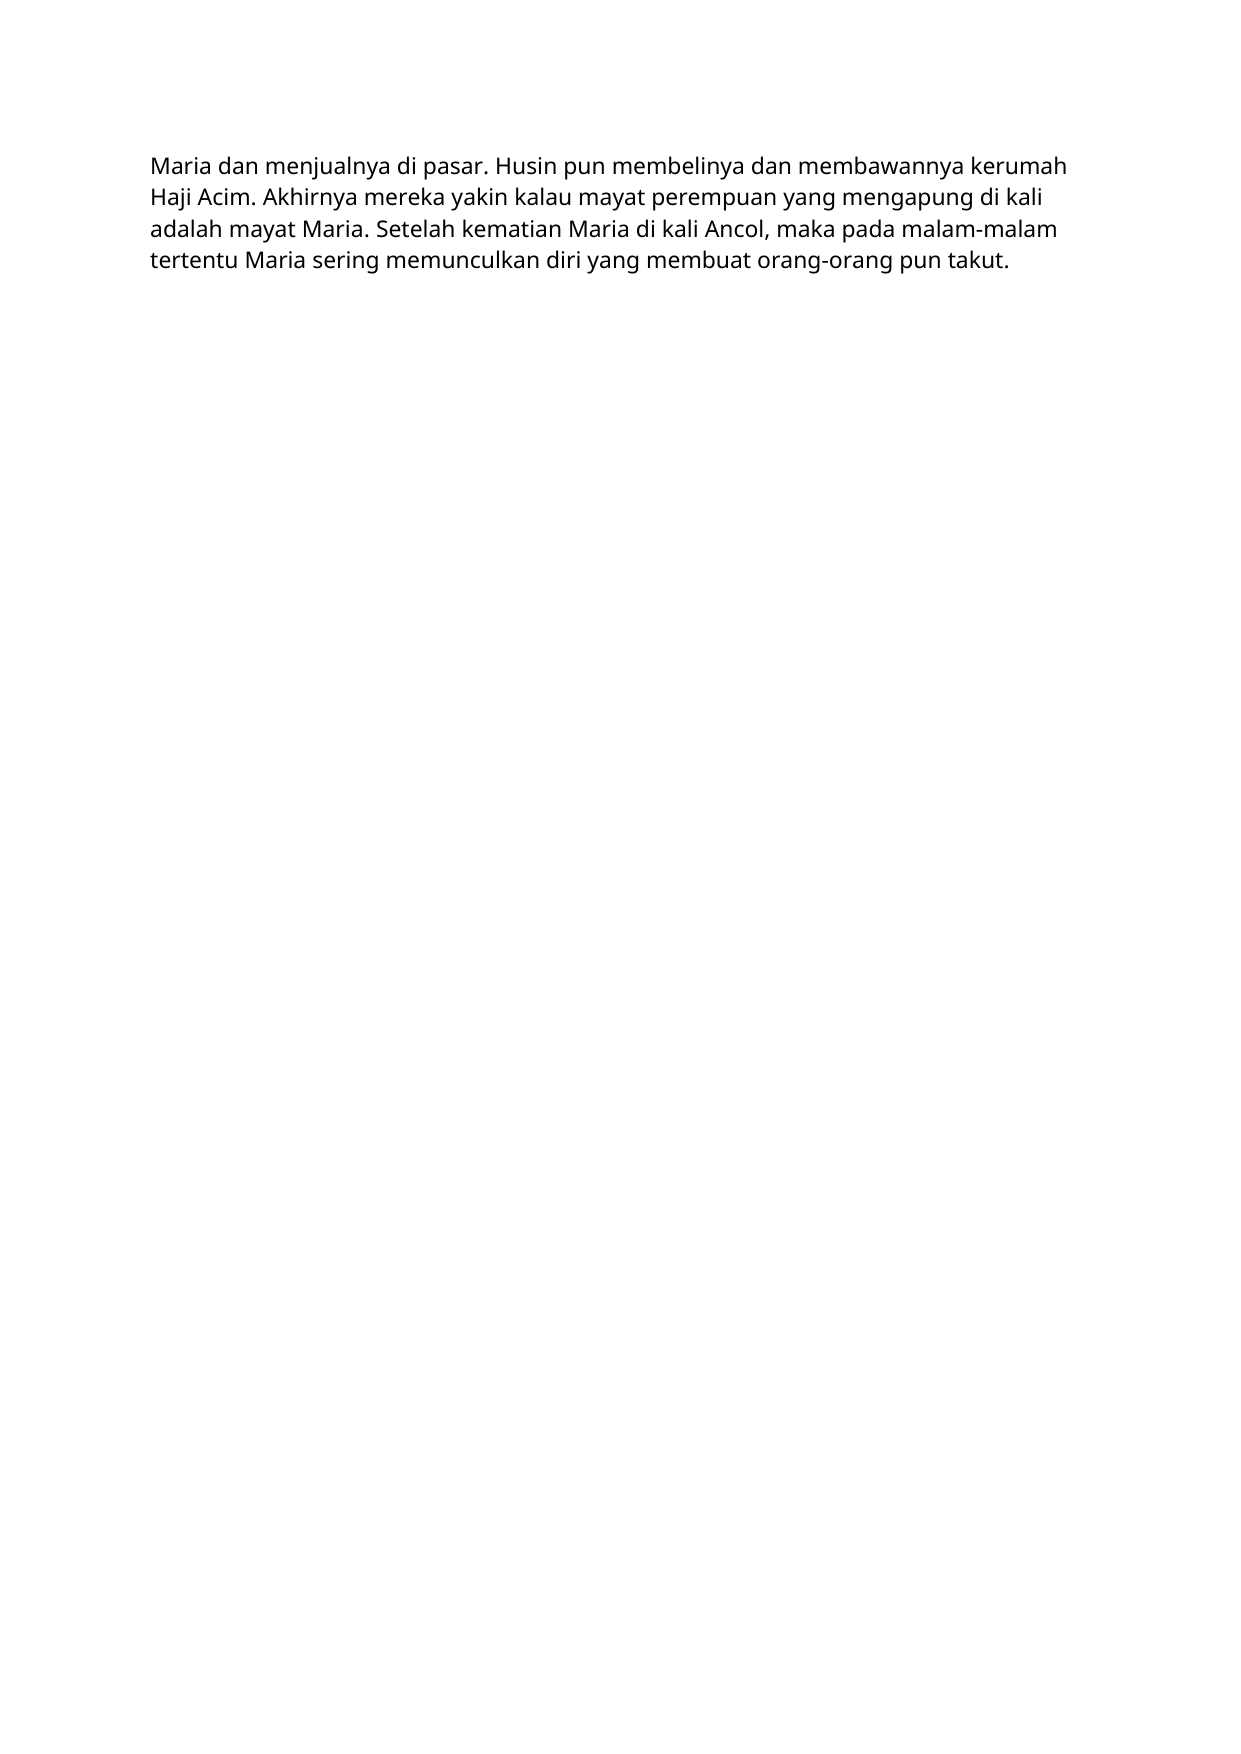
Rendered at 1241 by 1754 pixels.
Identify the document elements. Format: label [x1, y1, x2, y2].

text [150, 150, 1090, 275]
